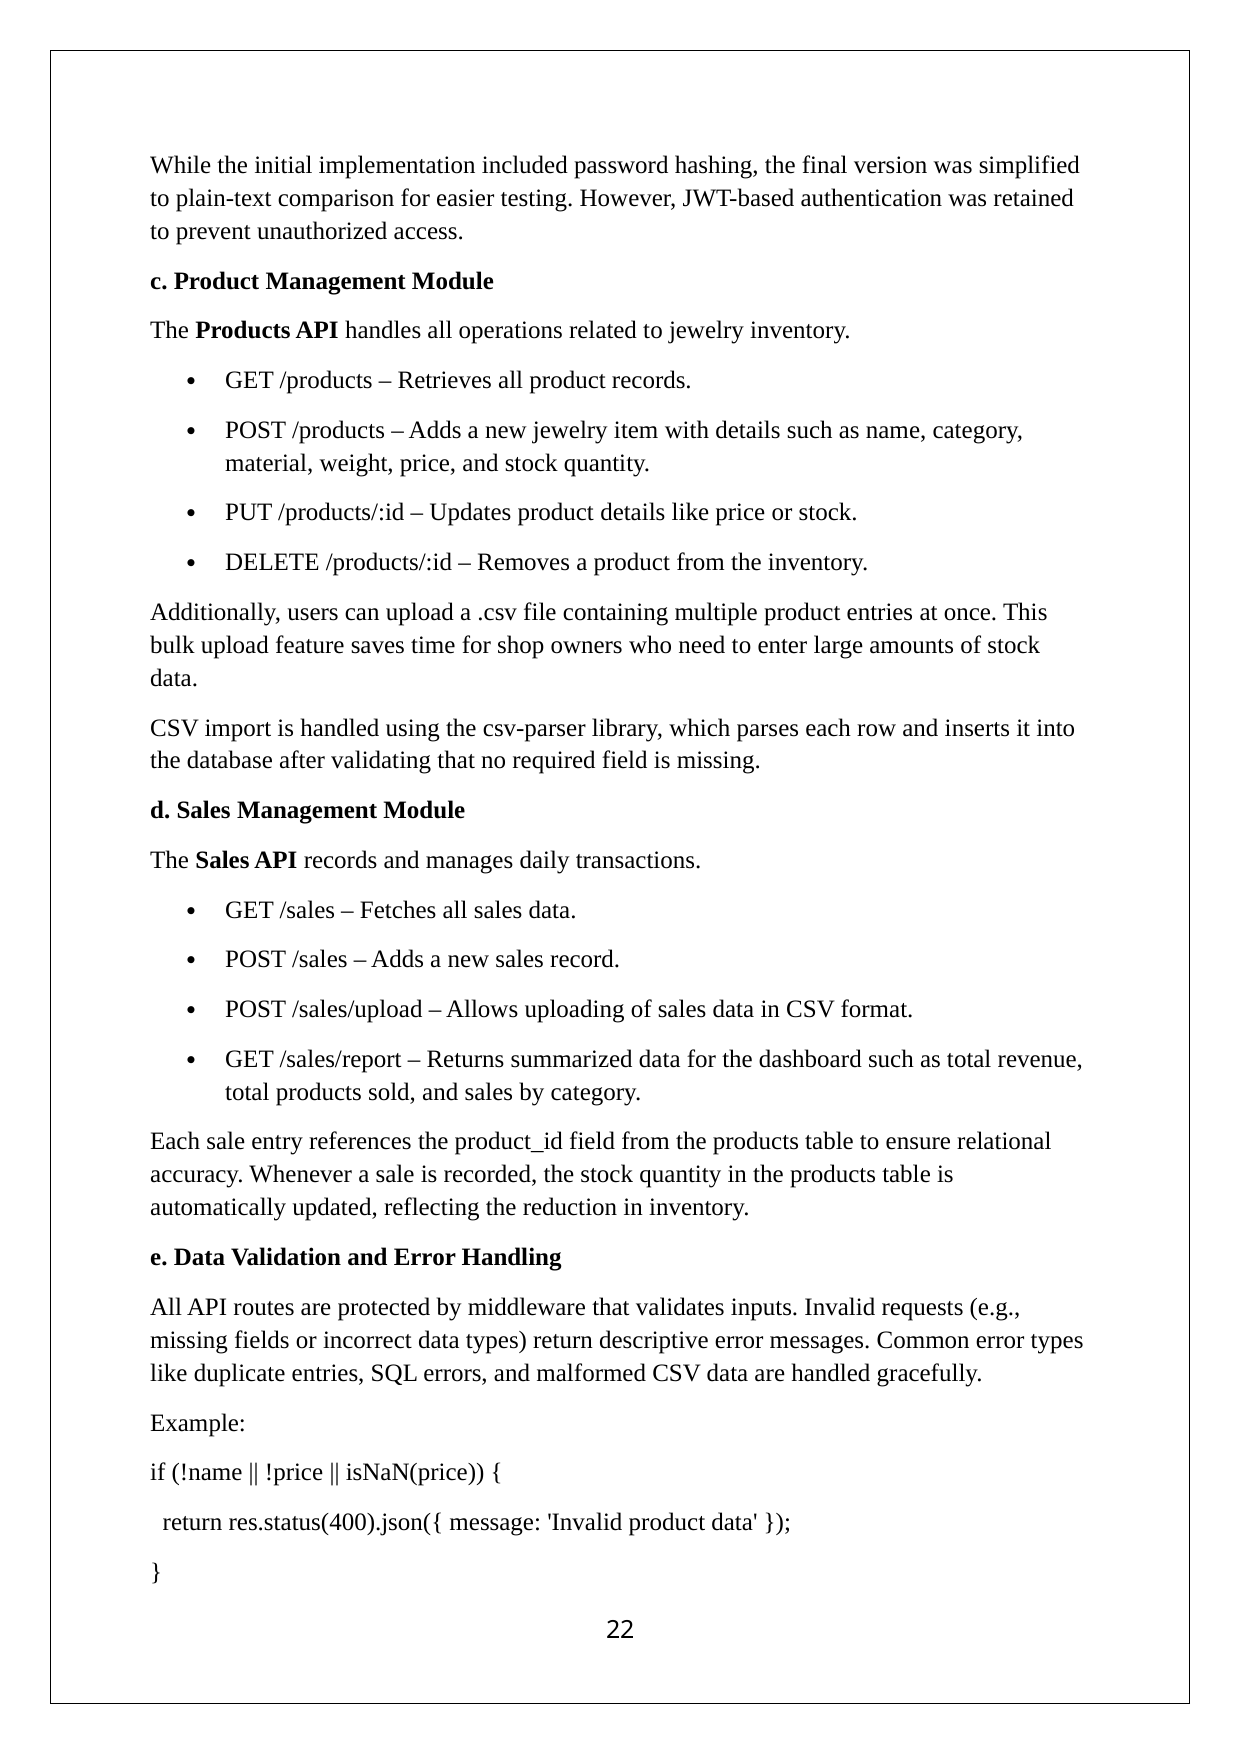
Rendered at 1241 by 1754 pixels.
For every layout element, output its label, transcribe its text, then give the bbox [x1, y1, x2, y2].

text The Products API handles all operations related to jewelry inventory. [150, 315, 1090, 344]
list DELETE /products/:id – Removes a product from the inventory. [187, 547, 1090, 576]
text CSV import is handled using the csv-parser library, which parses each row and inserts it into the database after validating that no required field is missing. [150, 713, 1090, 774]
list POST /sales/upload – Allows uploading of sales data in CSV format. [187, 994, 1090, 1023]
list GET /products – Retrieves all product records. [187, 365, 1090, 394]
text e. Data Validation and Error Handling [150, 1242, 1090, 1271]
text c. Product Management Module [150, 266, 1090, 294]
text All API routes are protected by middleware that validates inputs. Invalid requests (e.g., missing fields or incorrect data types) return descriptive error messages. Common error types like duplicate entries, SQL errors, and malformed CSV data are handled gracefully. [150, 1292, 1090, 1387]
list GET /sales/report – Returns summarized data for the dashboard such as total revenue, total products sold, and sales by category. [187, 1044, 1090, 1106]
text d. Sales Management Module [150, 795, 1090, 824]
text Each sale entry references the product_id field from the products table to ensure relational accuracy. Whenever a sale is recorded, the stock quantity in the products table is automatically updated, reflecting the reduction in inventory. [150, 1126, 1090, 1221]
text The Sales API records and manages daily transactions. [150, 845, 1090, 874]
list GET /sales – Fetches all sales data. [187, 895, 1090, 923]
text Example: [150, 1408, 1090, 1436]
list POST /products – Adds a new jewelry item with details such as name, category, material, weight, price, and stock quantity. [187, 415, 1090, 477]
text Additionally, users can upload a .csv file containing multiple product entries at once. This bulk upload feature saves time for shop owners who need to enter large amounts of stock data. [150, 597, 1090, 692]
text While the initial implementation included password hashing, the final version was simplified to plain-text comparison for easier testing. However, JWT-based authentication was retained to prevent unauthorized access. [150, 150, 1090, 245]
list PUT /products/:id – Updates product details like price or stock. [187, 497, 1090, 526]
text return res.status(400).json({ message: 'Invalid product data' }); [150, 1507, 1090, 1536]
list POST /sales – Adds a new sales record. [187, 944, 1090, 973]
text if (!name || !price || isNaN(price)) { [150, 1457, 1090, 1486]
text } [150, 1557, 1090, 1585]
